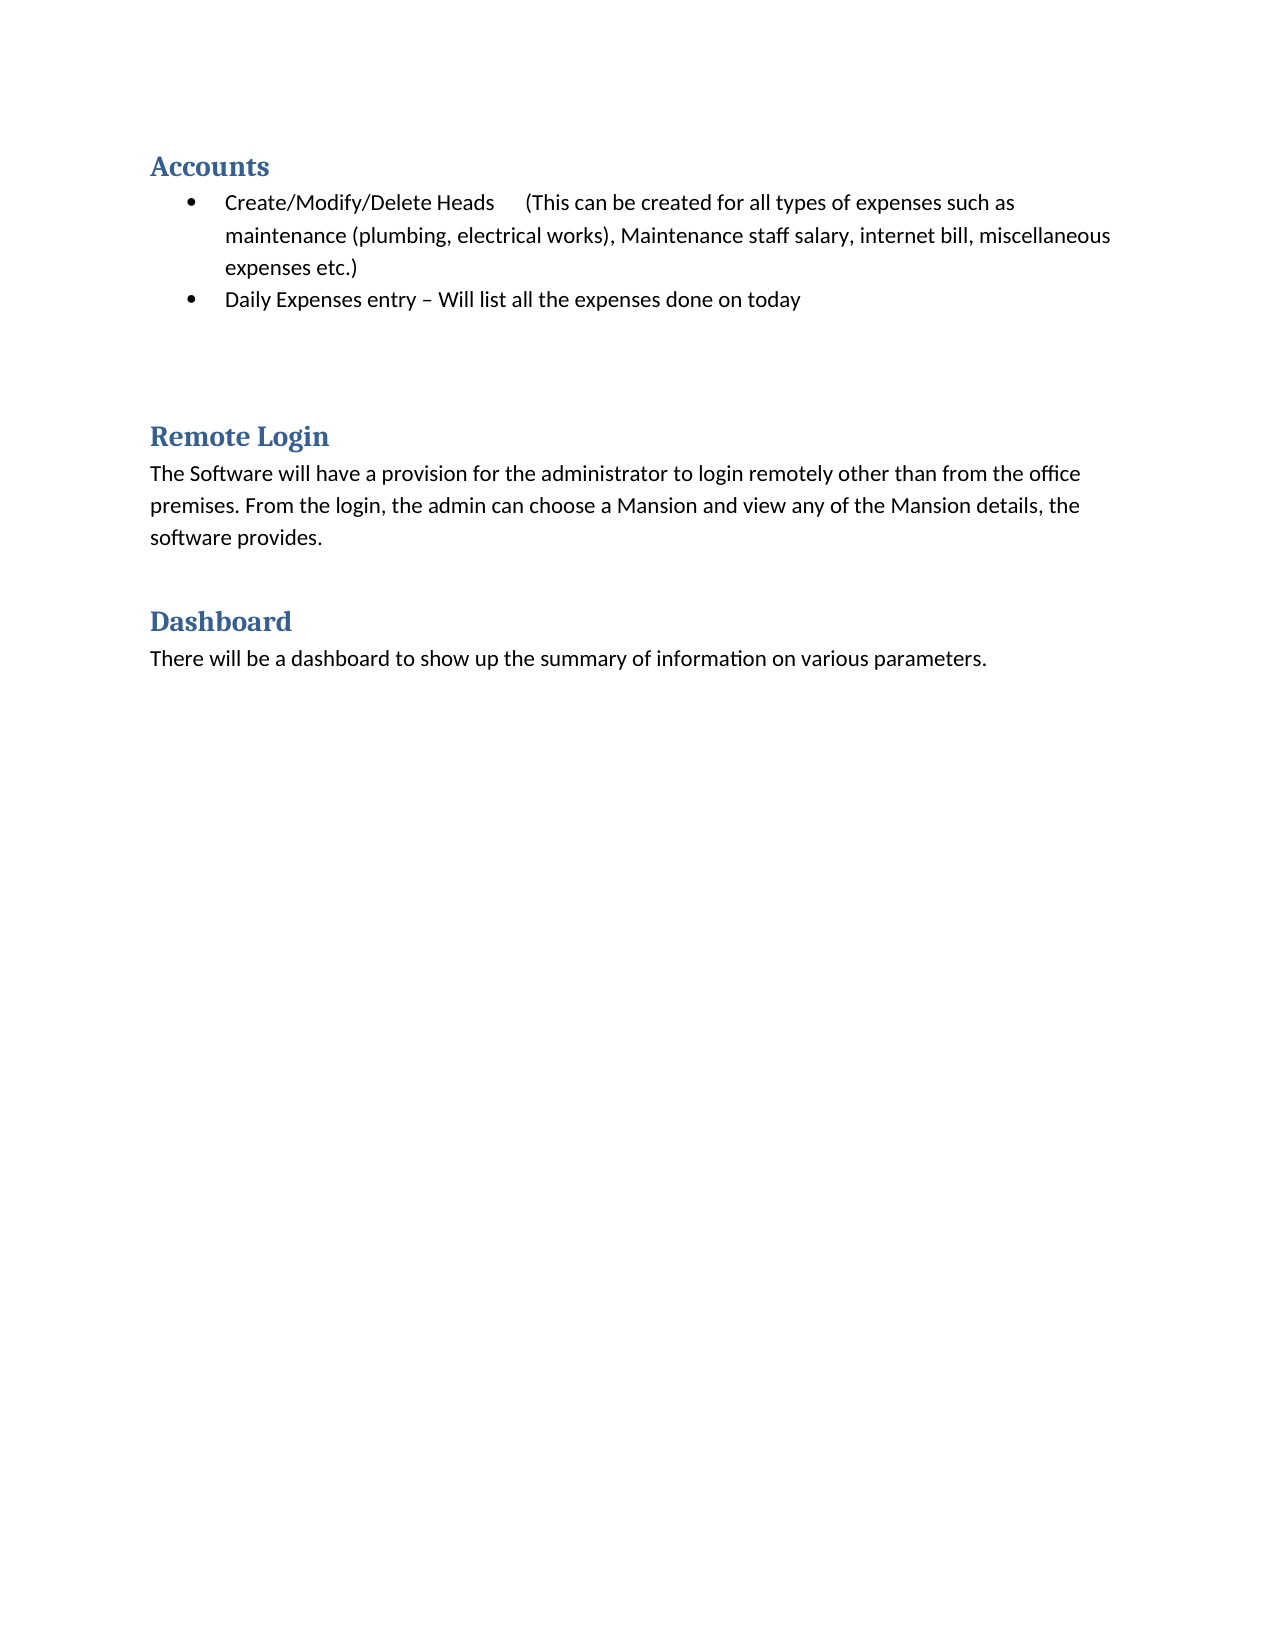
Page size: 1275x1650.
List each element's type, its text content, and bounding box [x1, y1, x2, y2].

subtitle Accounts [150, 150, 1125, 183]
subtitle Dashboard [150, 605, 1125, 639]
text The Software will have a provision for the administrator to login remotely other than from the office premises. From the login, the admin can choose a Mansion and view any of the Mansion details, the software provides. [150, 459, 1125, 551]
list Create/Modify/Delete Heads (This can be created for all types of expenses such as maintenance (plumbing, electrical works), Maintenance staff salary, internet bill, miscellaneous expenses etc.) [187, 188, 1125, 281]
list Daily Expenses entry – Will list all the expenses done on today [187, 285, 1125, 313]
text There will be a dashboard to show up the summary of information on various parameters. [150, 644, 1125, 672]
subtitle Remote Login [150, 420, 1125, 454]
